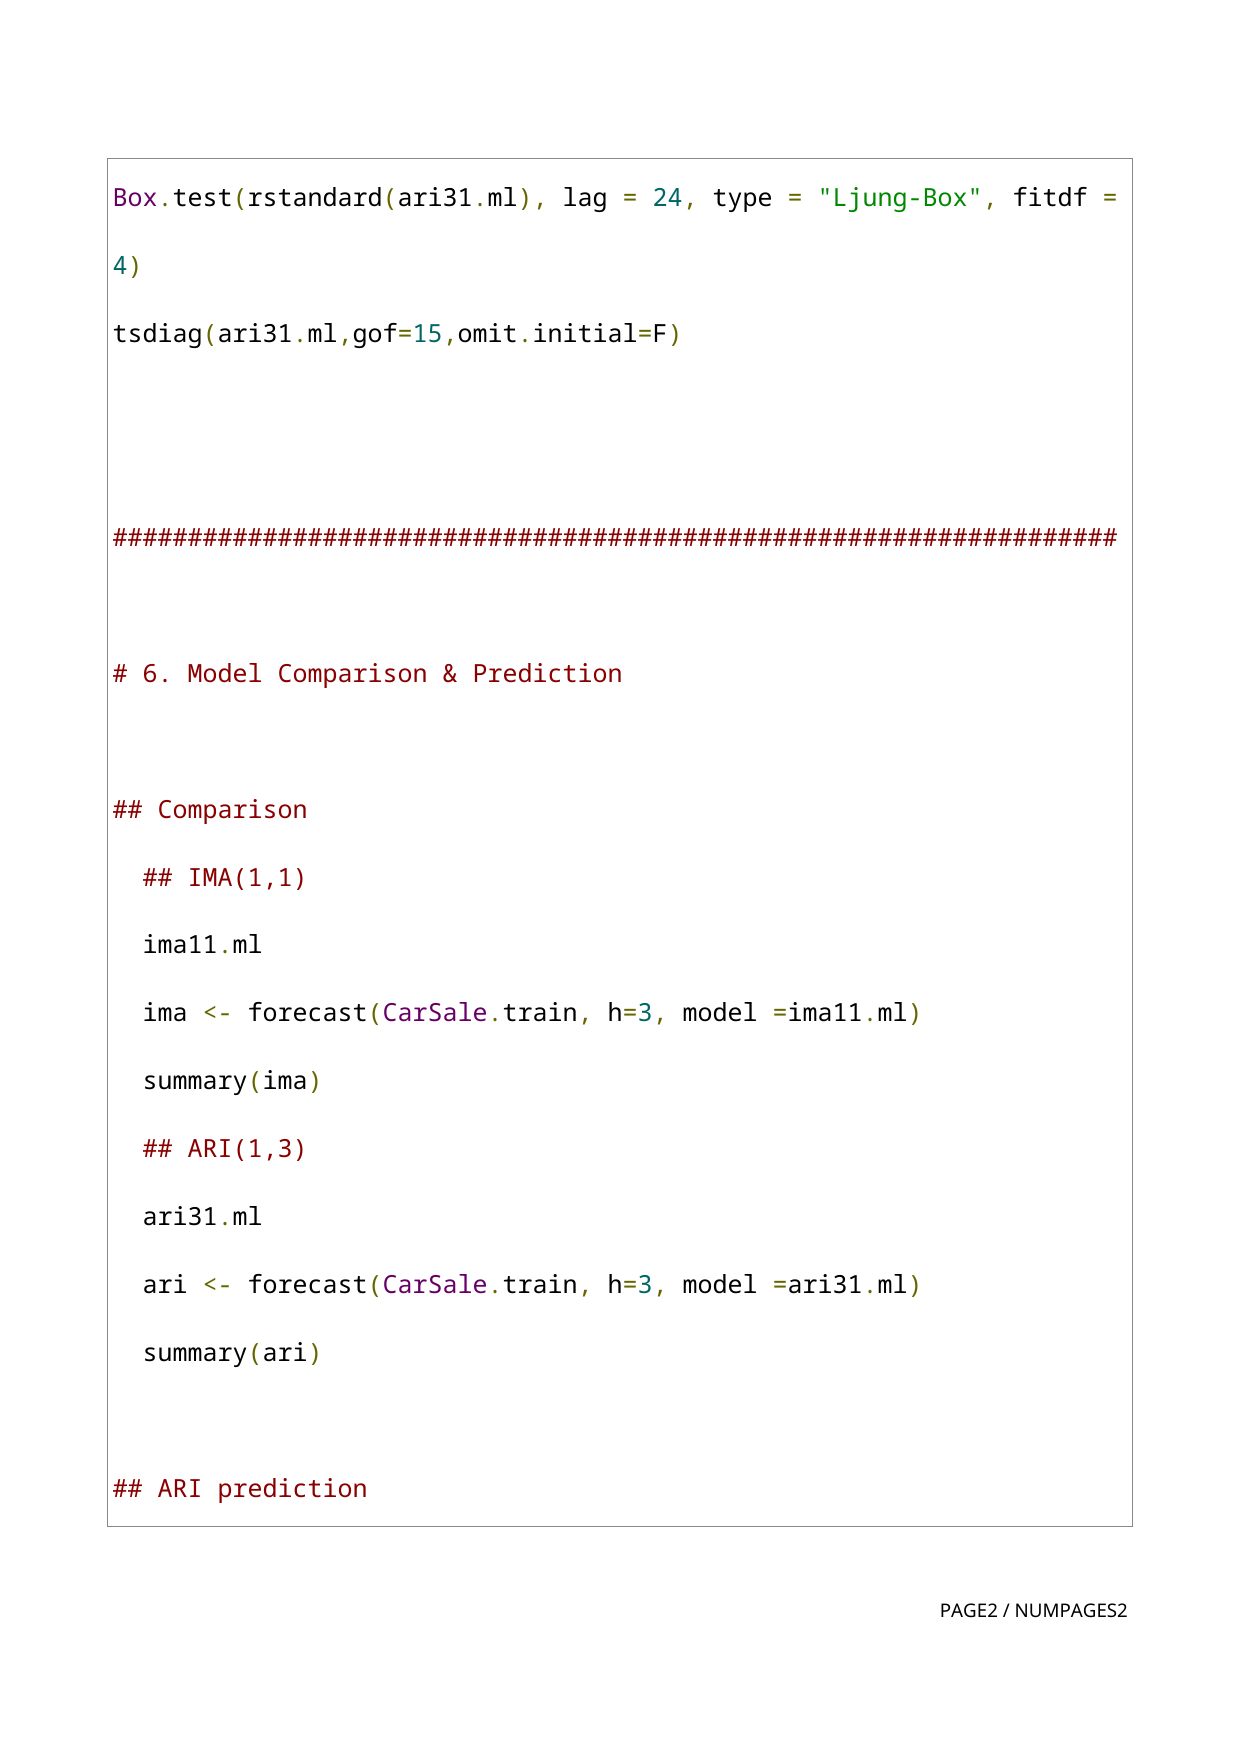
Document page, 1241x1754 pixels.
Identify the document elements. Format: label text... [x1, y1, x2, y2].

text ## ARI prediction [108, 1448, 1132, 1526]
text summary(ari) [112, 1318, 1128, 1386]
text ## Comparison [112, 774, 1128, 842]
text summary(ima) [112, 1046, 1128, 1114]
text ima <- forecast(CarSale.train, h=3, model =ima11.ml) [112, 978, 1128, 1046]
text # 6. Model Comparison & Prediction [112, 638, 1128, 706]
text ## IMA(1,1) [112, 842, 1128, 910]
text ################################################################### [112, 503, 1128, 571]
text Box.test(rstandard(ari31.ml), lag = 24, type = "Ljung-Box", fitdf = 4) [108, 159, 1132, 299]
text ## ARI(1,3) [112, 1114, 1128, 1182]
text tsdiag(ari31.ml,gof=15,omit.initial=F) [112, 299, 1128, 367]
text ari31.ml [112, 1182, 1128, 1250]
text ima11.ml [112, 910, 1128, 978]
text ari <- forecast(CarSale.train, h=3, model =ari31.ml) [112, 1250, 1128, 1318]
